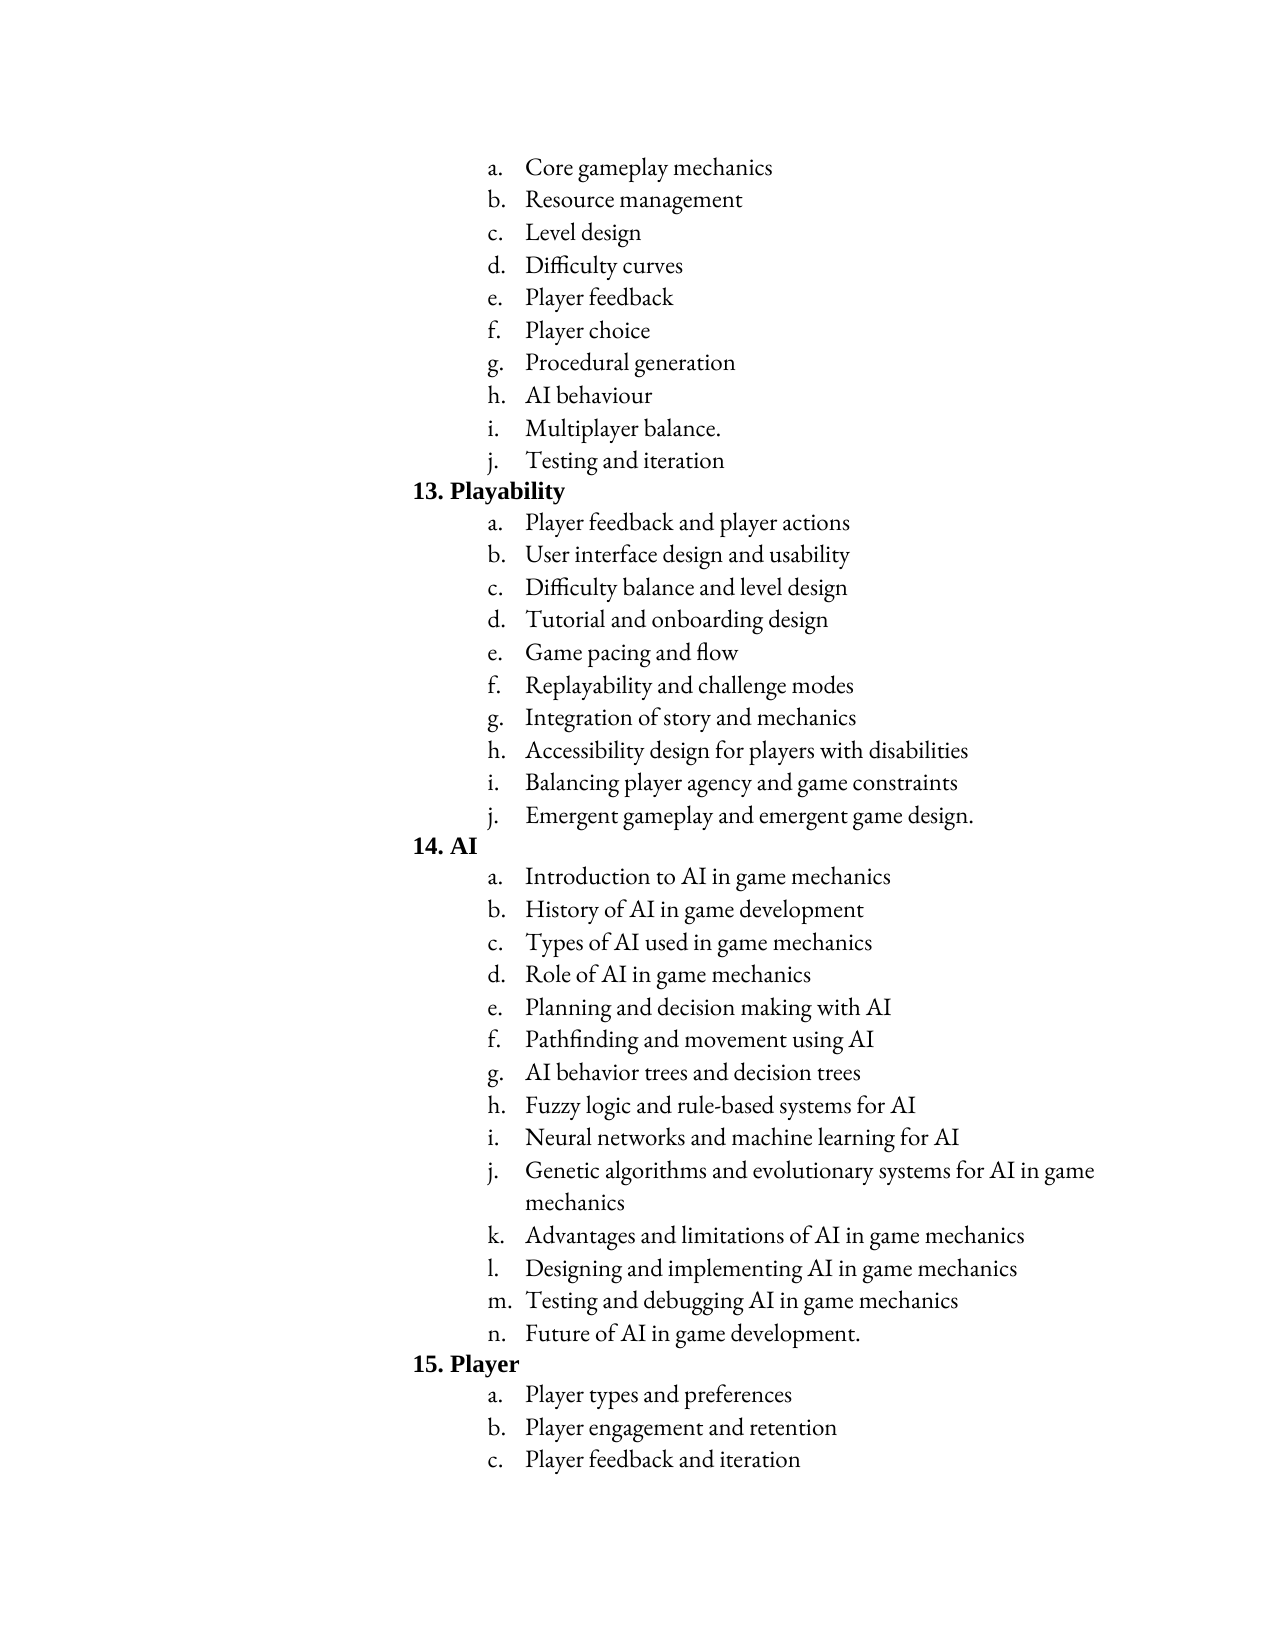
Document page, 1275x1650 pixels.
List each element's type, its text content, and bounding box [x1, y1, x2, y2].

subtitle Introduction to AI in game mechanics [487, 859, 1125, 892]
subtitle Testing and debugging AI in game mechanics [487, 1283, 1125, 1316]
subtitle User interface design and usability [487, 537, 1125, 570]
subtitle Player engagement and retention [487, 1410, 1125, 1443]
subtitle Multiplayer balance. [487, 411, 1125, 443]
subtitle Fuzzy logic and rule-based systems for AI [487, 1088, 1125, 1120]
subtitle Difficulty balance and level design [487, 570, 1125, 603]
subtitle Types of AI used in game mechanics [487, 925, 1125, 957]
subtitle Role of AI in game mechanics [487, 957, 1125, 990]
subtitle AI behavior trees and decision trees [487, 1055, 1125, 1088]
subtitle Game pacing and flow [487, 635, 1125, 668]
subtitle Planning and decision making with AI [487, 990, 1125, 1023]
subtitle Tutorial and onboarding design [487, 603, 1125, 635]
subtitle Testing and iteration [487, 443, 1125, 476]
subtitle AI behaviour [487, 378, 1125, 411]
subtitle Emergent gameplay and emergent game design. [487, 798, 1125, 831]
subtitle Player feedback [487, 280, 1125, 313]
subtitle Core gameplay mechanics [487, 150, 1125, 183]
subtitle Integration of story and mechanics [487, 700, 1125, 733]
subtitle Player feedback and iteration [487, 1443, 1125, 1475]
subtitle Playability [412, 476, 1125, 505]
subtitle History of AI in game development [487, 892, 1125, 925]
subtitle Neural networks and machine learning for AI [487, 1120, 1125, 1153]
subtitle Balancing player agency and game constraints [487, 766, 1125, 798]
subtitle Player [412, 1349, 1125, 1377]
subtitle Pathfinding and movement using AI [487, 1023, 1125, 1055]
subtitle Player feedback and player actions [487, 505, 1125, 537]
subtitle Replayability and challenge modes [487, 668, 1125, 700]
subtitle AI [412, 831, 1125, 859]
subtitle Player choice [487, 313, 1125, 346]
subtitle Future of AI in game development. [487, 1316, 1125, 1349]
subtitle Player types and preferences [487, 1377, 1125, 1410]
subtitle Advantages and limitations of AI in game mechanics [487, 1218, 1125, 1251]
subtitle Designing and implementing AI in game mechanics [487, 1251, 1125, 1283]
subtitle Resource management [487, 183, 1125, 215]
subtitle Accessibility design for players with disabilities [487, 733, 1125, 766]
subtitle Genetic algorithms and evolutionary systems for AI in game mechanics [487, 1153, 1125, 1218]
subtitle Procedural generation [487, 346, 1125, 378]
subtitle Level design [487, 215, 1125, 248]
subtitle Difficulty curves [487, 248, 1125, 280]
